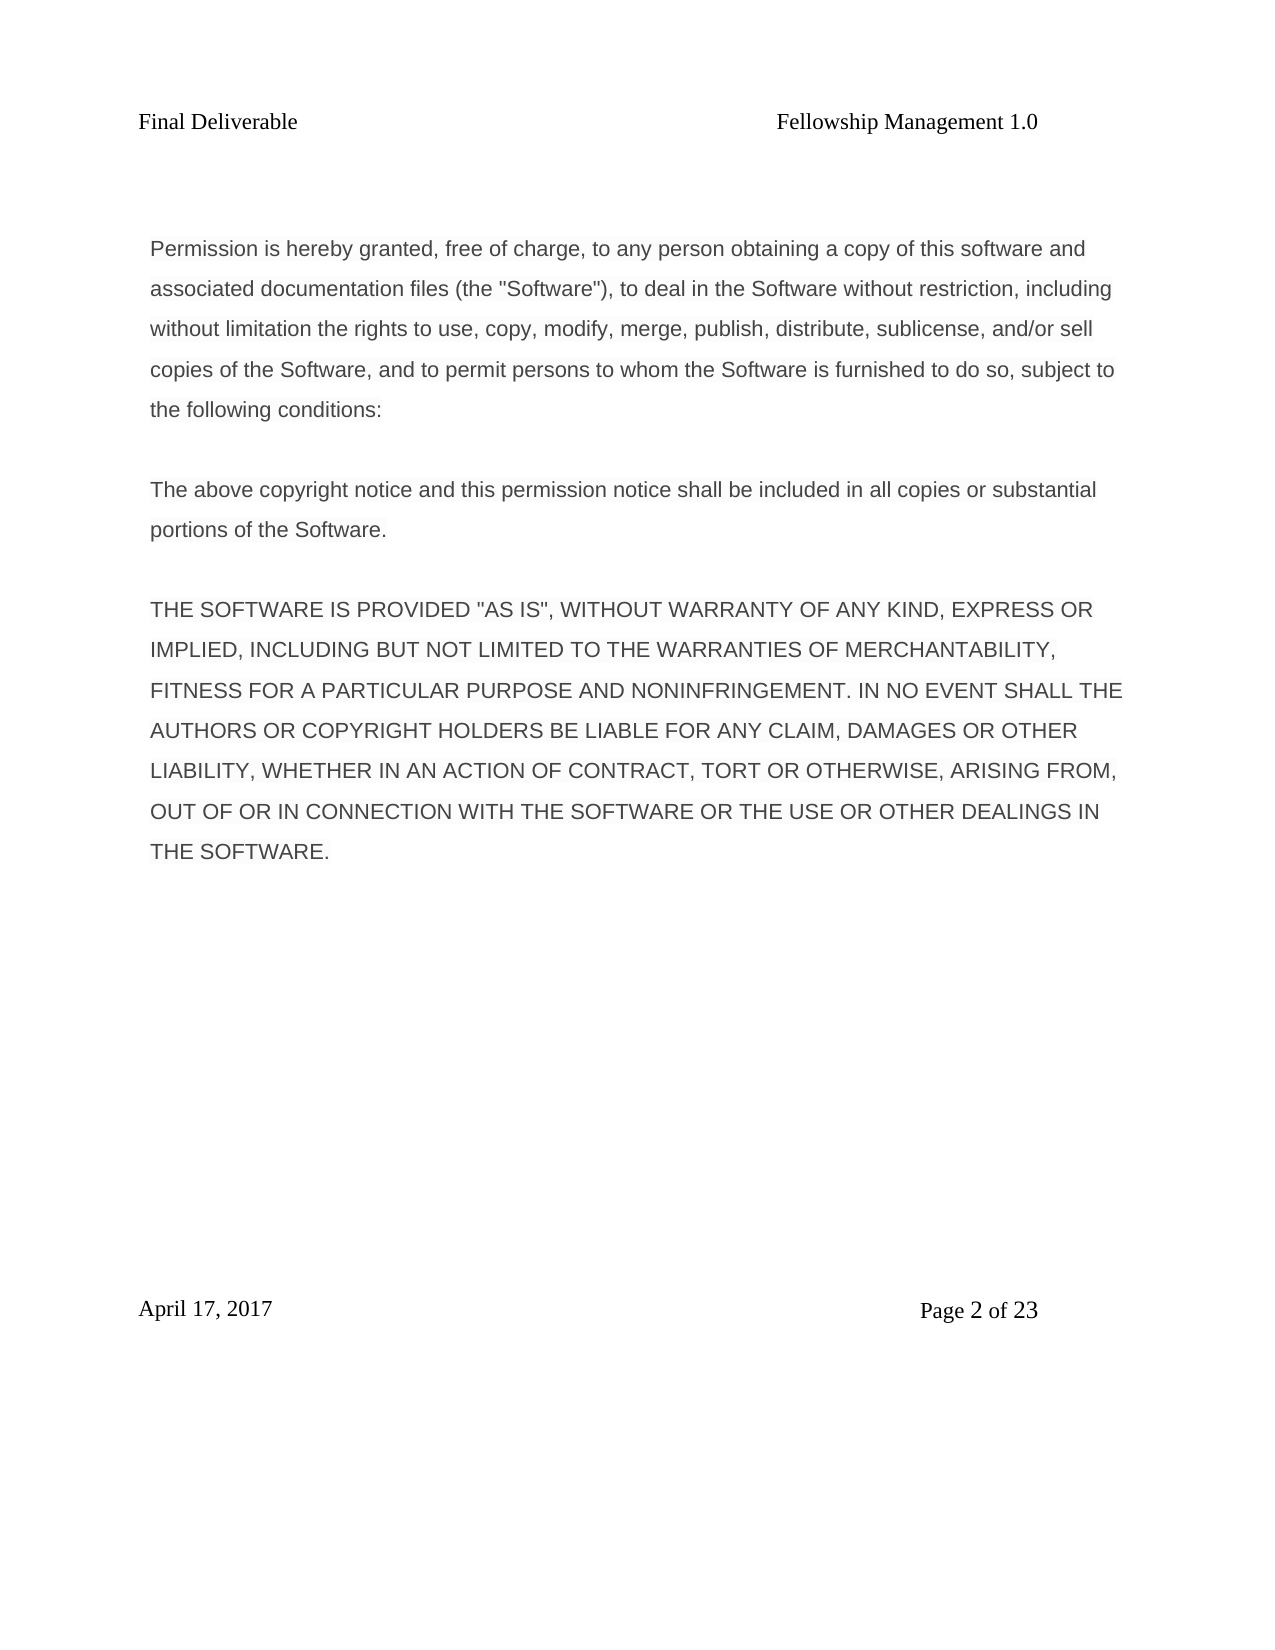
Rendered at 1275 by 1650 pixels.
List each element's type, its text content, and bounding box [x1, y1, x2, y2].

text Permission is hereby granted, free of charge, to any person obtaining a copy of this software and associated documentation files (the "Software"), to deal in the Software without restriction, including without limitation the rights to use, copy, modify, merge, publish, distribute, sublicense, and/or sell copies of the Software, and to permit persons to whom the Software is furnished to do so, subject to the following conditions: [150, 236, 1125, 422]
text THE SOFTWARE IS PROVIDED "AS IS", WITHOUT WARRANTY OF ANY KIND, EXPRESS OR IMPLIED, INCLUDING BUT NOT LIMITED TO THE WARRANTIES OF MERCHANTABILITY, FITNESS FOR A PARTICULAR PURPOSE AND NONINFRINGEMENT. IN NO EVENT SHALL THE AUTHORS OR COPYRIGHT HOLDERS BE LIABLE FOR ANY CLAIM, DAMAGES OR OTHER LIABILITY, WHETHER IN AN ACTION OF CONTRACT, TORT OR OTHERWISE, ARISING FROM, OUT OF OR IN CONNECTION WITH THE SOFTWARE OR THE USE OR OTHER DEALINGS IN THE SOFTWARE. [150, 597, 1125, 864]
text The above copyright notice and this permission notice shall be included in all copies or substantial portions of the Software. [150, 477, 1125, 542]
